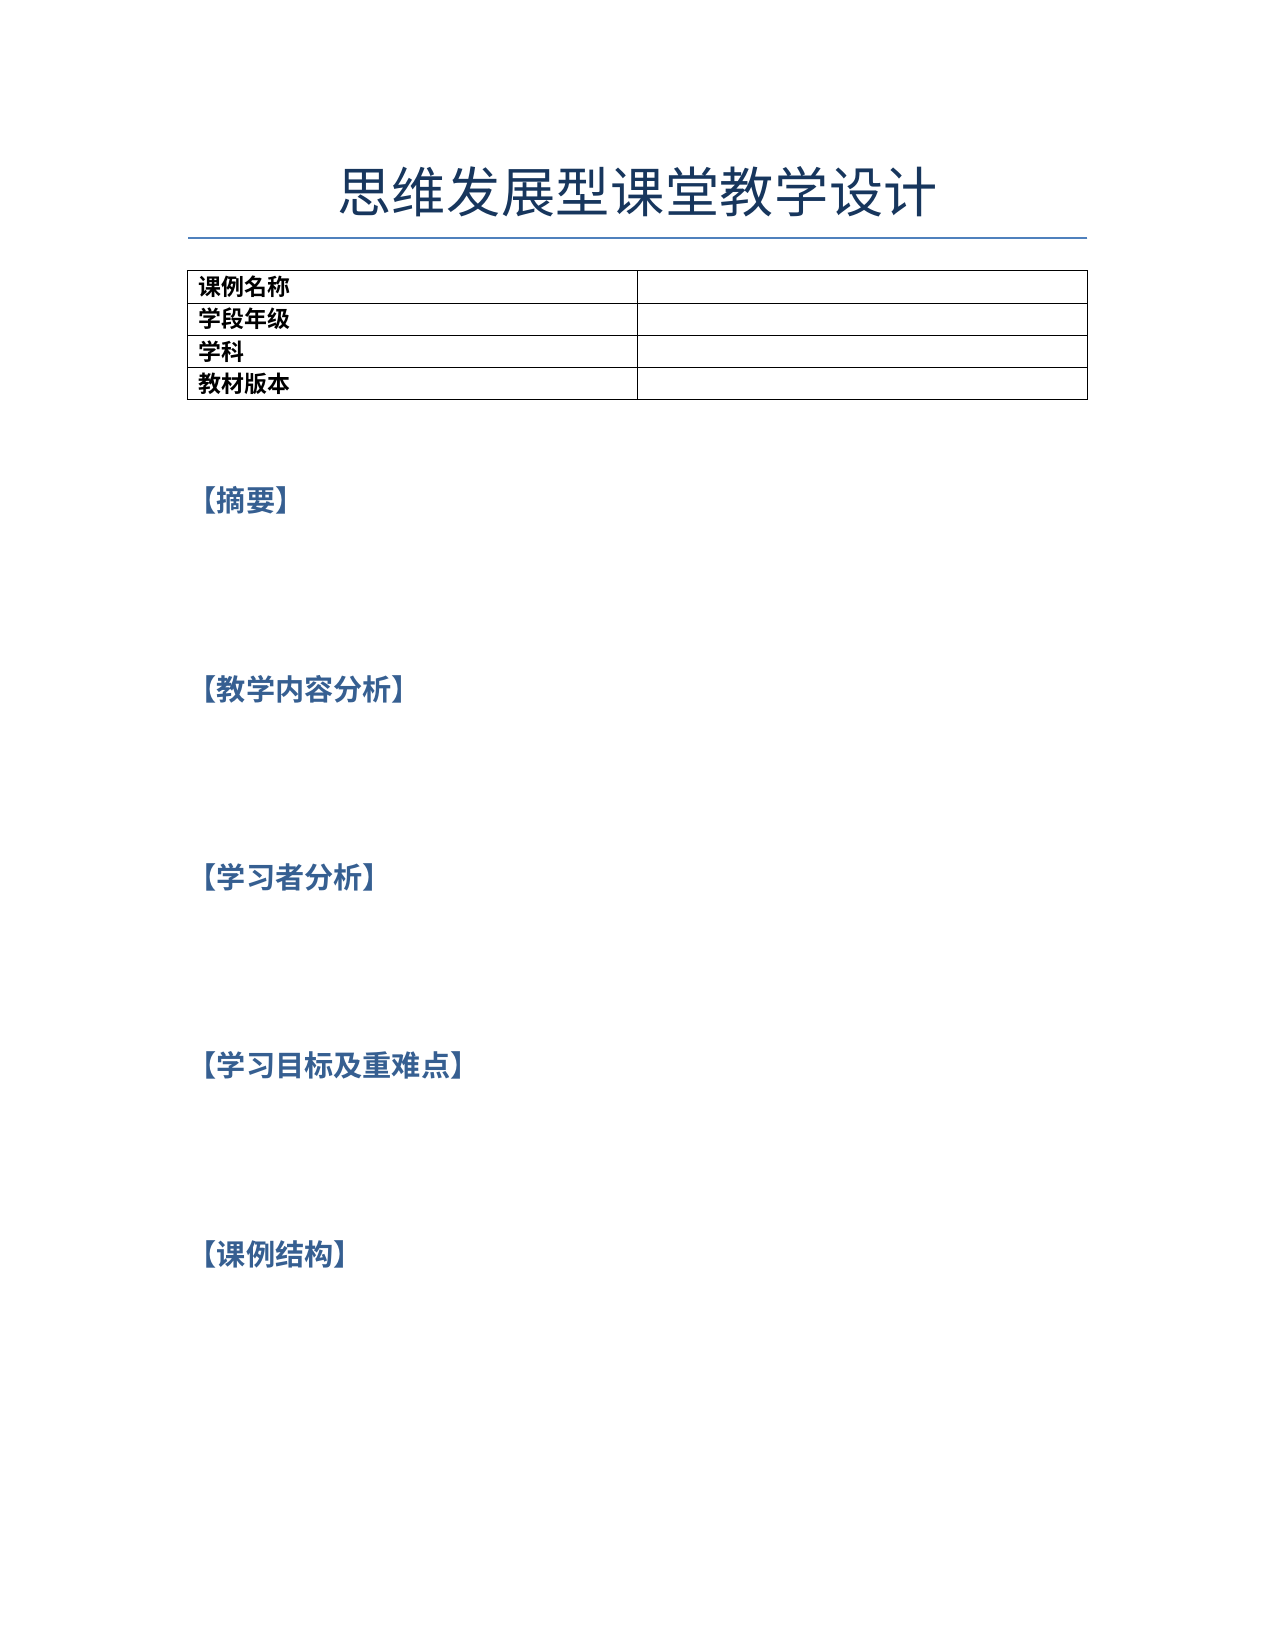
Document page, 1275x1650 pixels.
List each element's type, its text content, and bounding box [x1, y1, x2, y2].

subtitle 【教学内容分析】 [187, 669, 1087, 708]
table_header 课例名称 [188, 271, 637, 302]
table_cell [638, 368, 1087, 399]
table_cell [638, 336, 1087, 367]
title 思维发展型课堂教学设计 [187, 150, 1087, 239]
table_cell [638, 304, 1087, 335]
table_header [638, 271, 1087, 302]
table_cell 学段年级 [188, 304, 637, 335]
subtitle 【课例结构】 [187, 1234, 1087, 1273]
subtitle 【摘要】 [187, 481, 1087, 520]
table_cell 教材版本 [188, 368, 637, 399]
subtitle 【学习者分析】 [187, 857, 1087, 897]
table_cell 学科 [188, 336, 637, 367]
subtitle 【学习目标及重难点】 [187, 1046, 1087, 1085]
